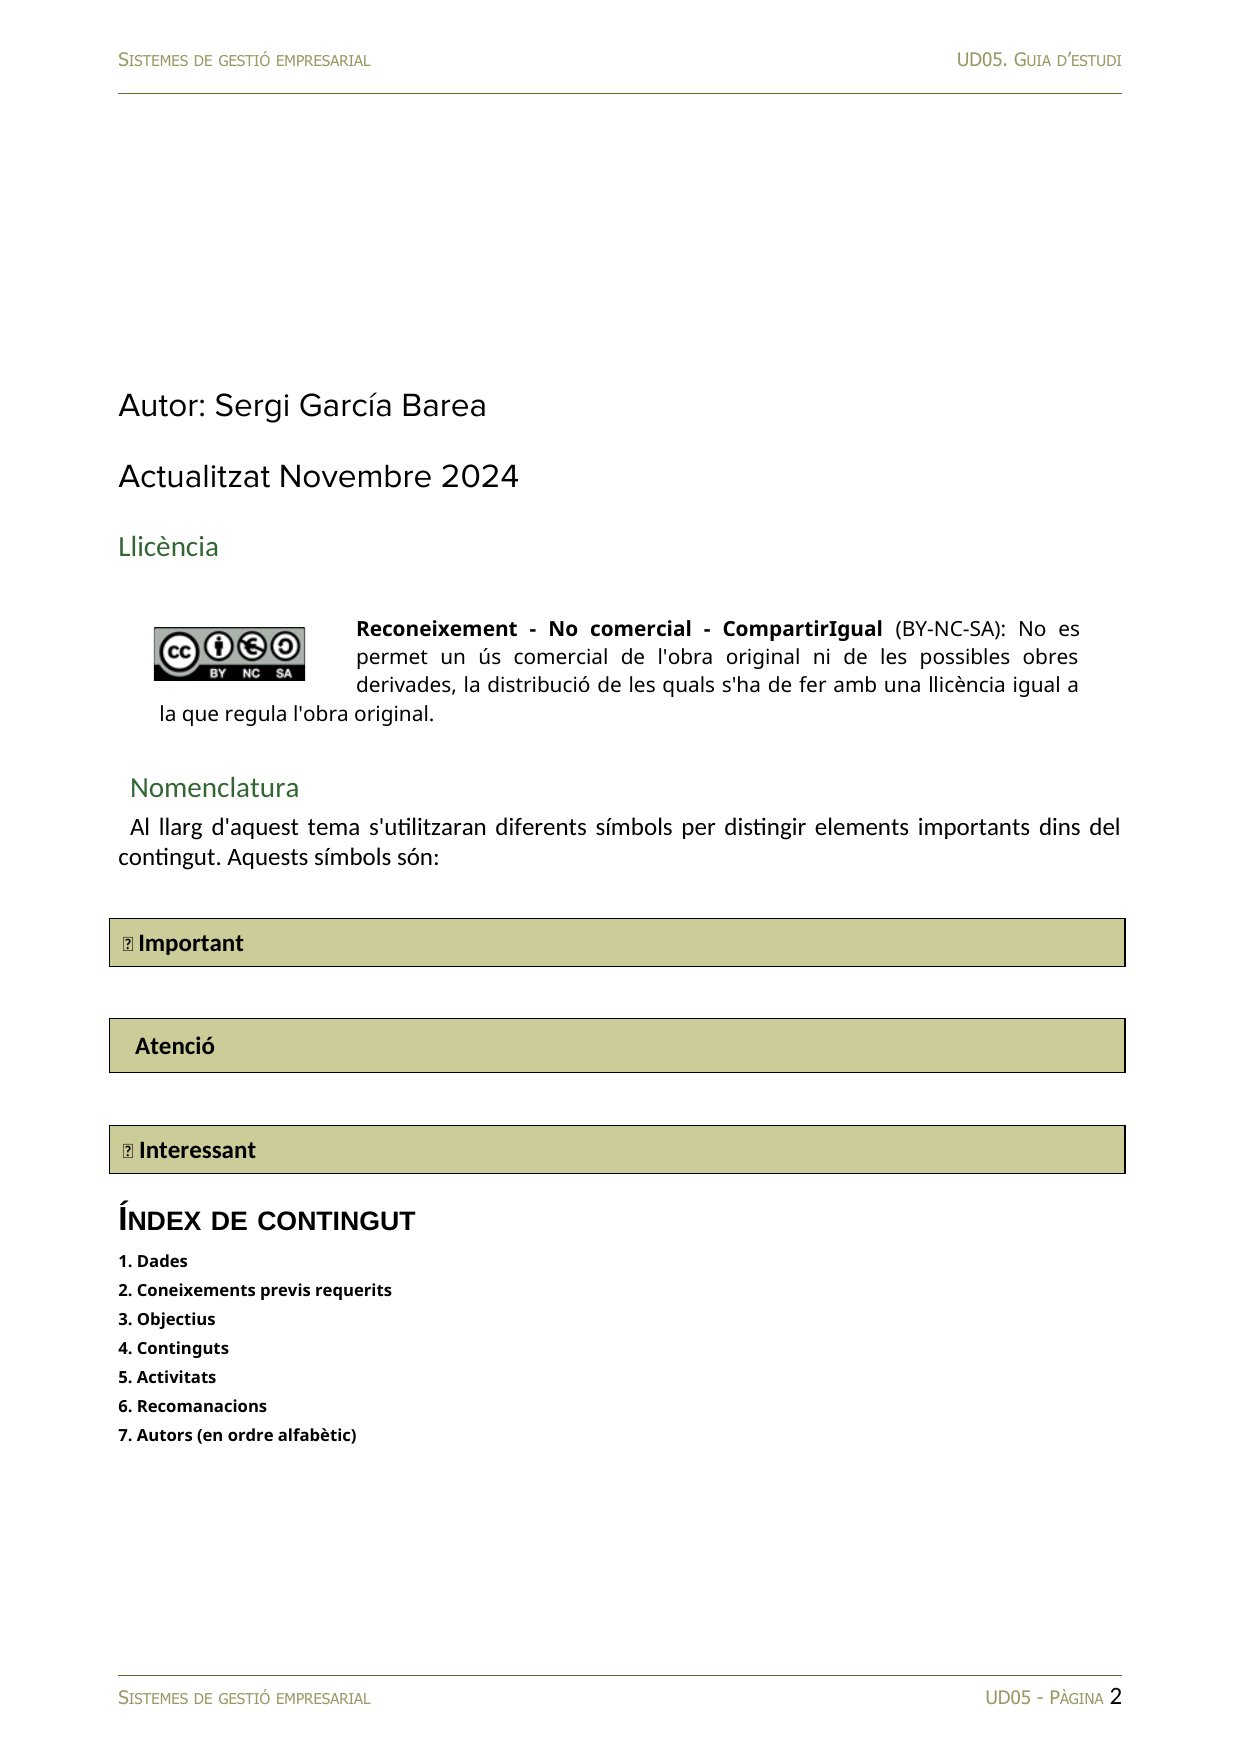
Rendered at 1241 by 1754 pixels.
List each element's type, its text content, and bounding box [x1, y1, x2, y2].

text 💬 Interessant [110, 1126, 1124, 1173]
text 📖 Important [110, 919, 1124, 966]
text Llicència [118, 528, 1122, 564]
picture [153, 627, 306, 681]
text Actualitzat Novembre 2024 [118, 457, 1122, 497]
text Al llarg d'aquest tema s'utilitzaran diferents símbols per distingir elements importants dins del contingut. Aquests símbols són: [118, 811, 1122, 872]
text Nomenclatura [118, 769, 1122, 804]
text Reconeixement - No comercial - CompartirIgual (BY-NC-SA): No es permet un ús comercial de l'obra original ni de les possibles obres derivades, la distribució de les quals s'ha de fer amb una llicència igual a la que regula l'obra original. [159, 614, 1080, 727]
text Índex de contingut [118, 1199, 1122, 1237]
text ❕ Atenció [110, 1019, 1124, 1072]
text Autor: Sergi García Barea [118, 385, 1122, 426]
